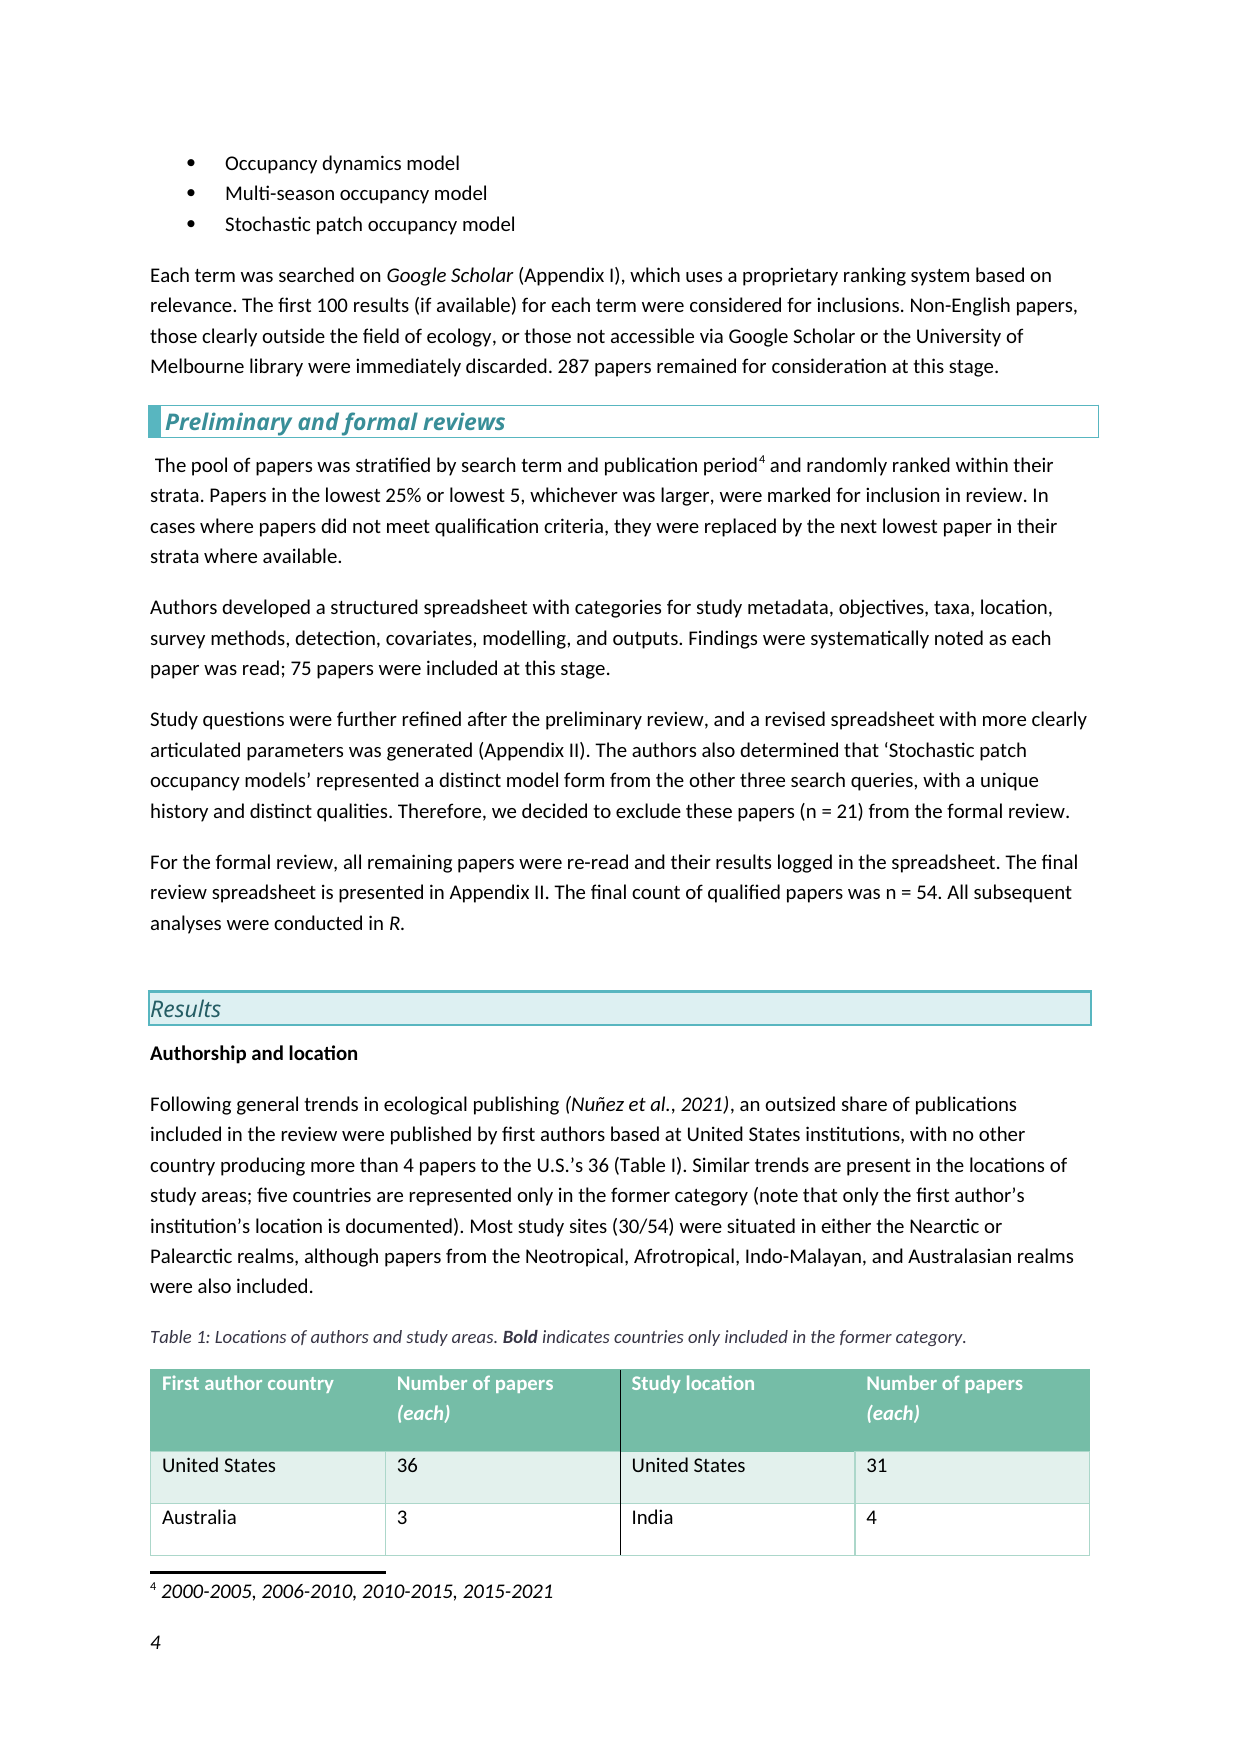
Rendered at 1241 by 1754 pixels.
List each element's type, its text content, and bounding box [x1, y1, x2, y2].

table_cell Australia [151, 1504, 385, 1555]
table_header First author country [151, 1370, 385, 1451]
table_cell India [621, 1504, 854, 1555]
table_cell 3 [386, 1504, 620, 1555]
table_header Number of papers (each) [856, 1370, 1089, 1451]
list Stochastic patch occupancy model [187, 211, 1090, 236]
text Authors developed a structured spreadsheet with categories for study metadata, objectives, taxa, location, survey methods, detection, covariates, modelling, and outputs. Findings were systematically noted as each paper was read; 75 papers were included at this stage. [150, 594, 1090, 681]
text Each term was searched on Google Scholar (Appendix I), which uses a proprietary ranking system based on relevance. The first 100 results (if available) for each term were considered for inclusions. Non-English papers, those clearly outside the field of ecology, or those not accessible via Google Scholar or the University of Melbourne library were immediately discarded. 287 papers remained for consideration at this stage. [150, 262, 1090, 379]
table_cell 4 [856, 1504, 1089, 1555]
text For the formal review, all remaining papers were re-read and their results logged in the spreadsheet. The final review spreadsheet is presented in Appendix II. The final count of qualified papers was n = 54. All subsequent analyses were conducted in R. [150, 849, 1090, 935]
table_cell 36 [386, 1452, 620, 1503]
table_header Study location [621, 1370, 854, 1451]
text Study questions were further refined after the preliminary review, and a revised spreadsheet with more clearly articulated parameters was generated (Appendix II). The authors also determined that ‘Stochastic patch occupancy models’ represented a distinct model form from the other three search queries, with a unique history and distinct qualities. Therefore, we decided to exclude these papers (n = 21) from the formal review. [150, 707, 1090, 823]
subtitle Results [150, 993, 1090, 1024]
text The pool of papers was stratified by search term and publication period and randomly ranked within their strata. Papers in the lowest 25% or lowest 5, whichever was larger, were marked for inclusion in review. In cases where papers did not meet qualification criteria, they were replaced by the next lowest paper in their strata where available. [150, 452, 1090, 569]
text Authorship and location [150, 1040, 1090, 1065]
table_cell United States [151, 1452, 385, 1503]
list Occupancy dynamics model [187, 150, 1090, 175]
list Multi-season occupancy model [187, 180, 1090, 206]
table_cell United States [621, 1452, 854, 1503]
text Following general trends in ecological publishing (Nuñez et al., 2021), an outsized share of publications included in the review were published by first authors based at United States institutions, with no other country producing more than 4 papers to the U.S.’s 36 (Table I). Similar trends are present in the locations of study areas; five countries are represented only in the former category (note that only the first author’s institution’s location is documented). Most study sites (30/54) were situated in either the Nearctic or Palearctic realms, although papers from the Neotropical, Afrotropical, Indo-Malayan, and Australasian realms were also included. [150, 1091, 1090, 1299]
text Table 1: Locations of authors and study areas. Bold indicates countries only included in the former category. [150, 1325, 1090, 1348]
subtitle Preliminary and formal reviews [161, 406, 1098, 437]
table_cell 31 [856, 1452, 1089, 1503]
table_header Number of papers (each) [386, 1370, 620, 1451]
